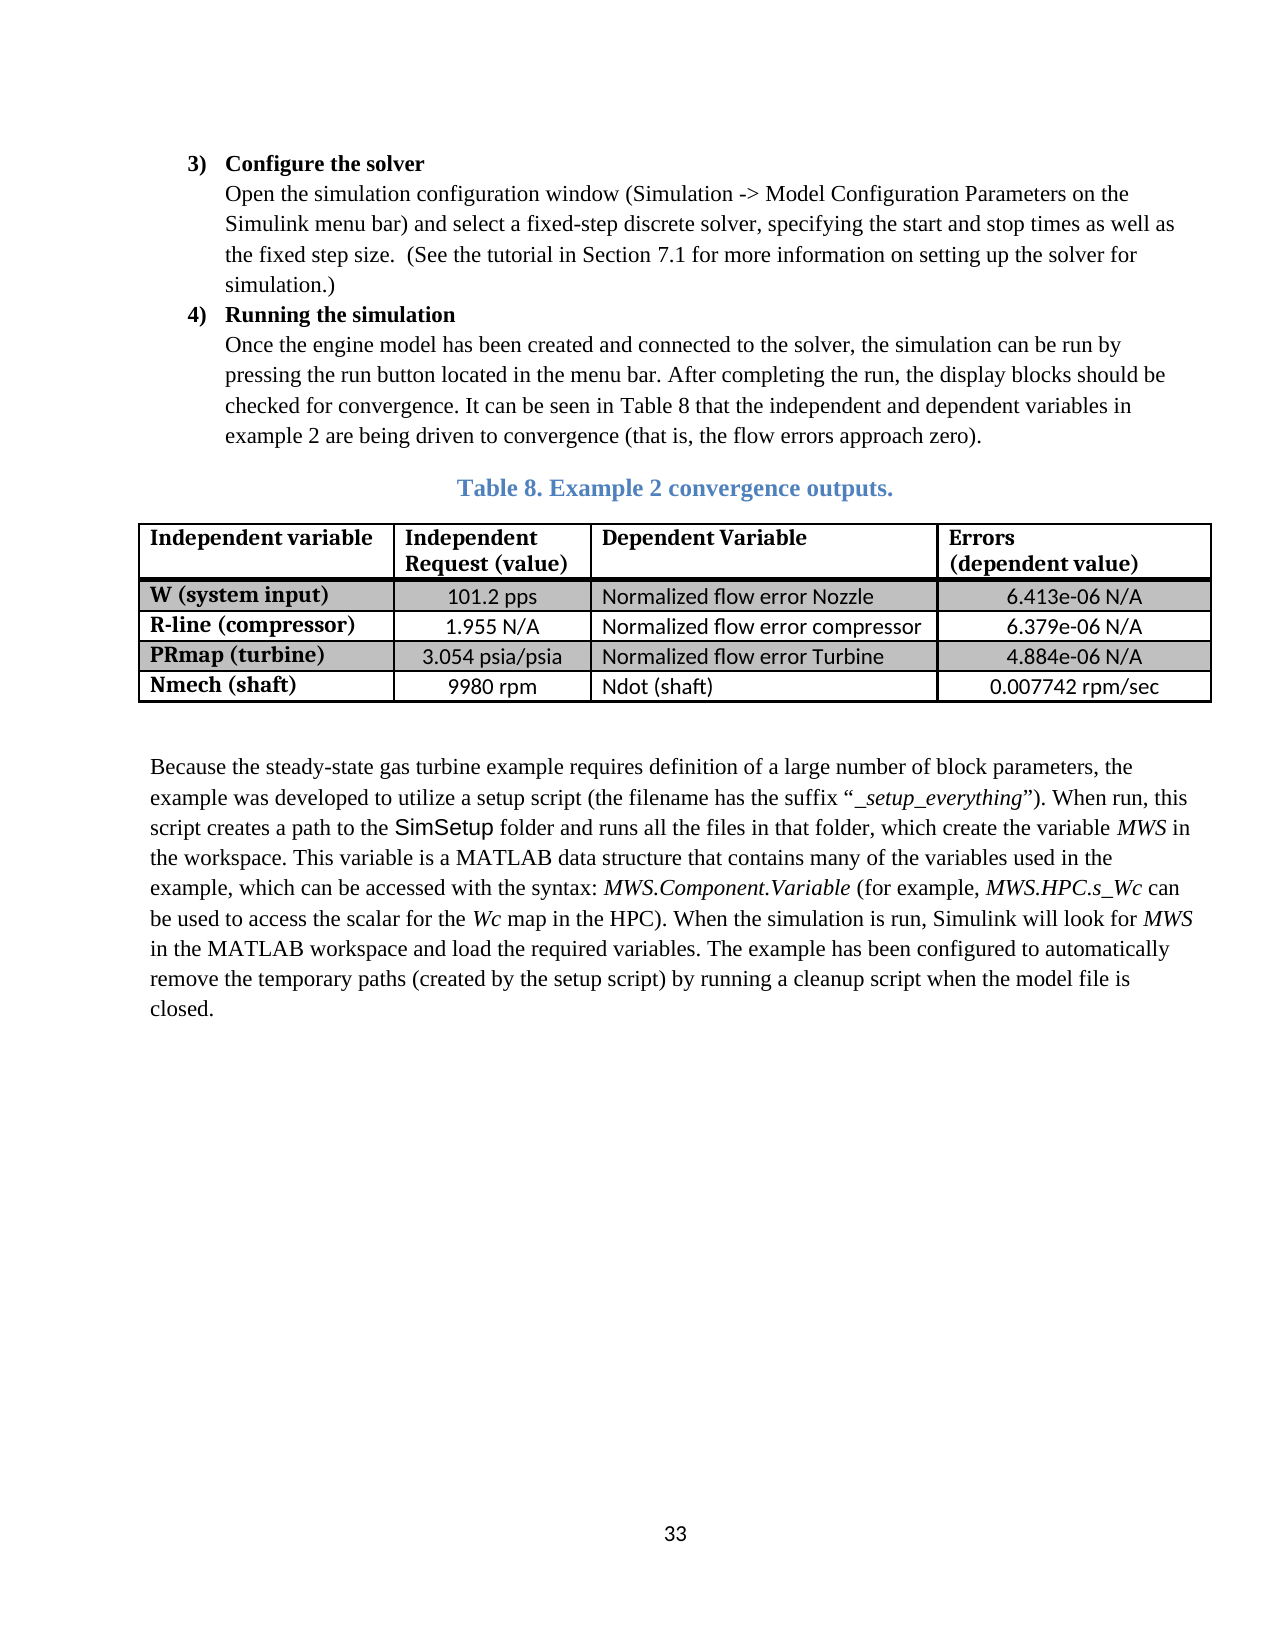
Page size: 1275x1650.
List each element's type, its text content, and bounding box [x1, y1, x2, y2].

list Configure the solver [187, 150, 1200, 176]
table_cell 3.054 psia/psia [395, 642, 590, 670]
table_cell Nmech (shaft) [140, 672, 393, 700]
table_cell Normalized flow error compressor [592, 612, 936, 640]
list Open the simulation configuration window (Simulation -> Model Configuration Parameters on the Simulink menu bar) and select a fixed-step discrete solver, specifying the start and stop times as well as the fixed step size. (See the tutorial in Section 7.1 for more information on setting up the solver for simulation.) [225, 180, 1200, 297]
table_cell 0.007742 rpm/sec [939, 672, 1210, 700]
table_header Errors (dependent value) [939, 525, 1210, 577]
table_cell 4.884e-06 N/A [939, 642, 1210, 670]
table_cell 9980 rpm [395, 672, 590, 700]
table_header Independent Request (value) [395, 525, 590, 577]
table_cell PRmap (turbine) [140, 642, 393, 670]
table_cell 101.2 pps [395, 582, 590, 610]
table_cell 6.413e-06 N/A [939, 582, 1210, 610]
table_cell Ndot (shaft) [592, 672, 936, 700]
table_header Independent variable [140, 525, 393, 577]
table_cell Normalized flow error Nozzle [592, 582, 936, 610]
text Table 8. Example 2 convergence outputs. [150, 473, 1200, 502]
table_cell Normalized flow error Turbine [592, 642, 936, 670]
table_cell 1.955 N/A [395, 612, 590, 640]
table_header Dependent Variable [592, 525, 936, 577]
list Once the engine model has been created and connected to the solver, the simulation can be run by pressing the run button located in the menu bar. After completing the run, the display blocks should be checked for convergence. It can be seen in Table 8 that the independent and dependent variables in example 2 are being driven to convergence (that is, the flow errors approach zero). [225, 331, 1200, 448]
list Running the simulation [187, 301, 1200, 327]
table_cell W (system input) [140, 582, 393, 610]
text Because the steady-state gas turbine example requires definition of a large number of block parameters, the example was developed to utilize a setup script (the filename has the suffix “_setup_everything”). When run, this script creates a path to the SimSetup folder and runs all the files in that folder, which create the variable MWS in the workspace. This variable is a MATLAB data structure that contains many of the variables used in the example, which can be accessed with the syntax: MWS.Component.Variable (for example, MWS.HPC.s_Wc can be used to access the scalar for the Wc map in the HPC). When the simulation is run, Simulink will look for MWS in the MATLAB workspace and load the required variables. The example has been configured to automatically remove the temporary paths (created by the setup script) by running a cleanup script when the model file is closed. [150, 753, 1200, 1022]
table_cell R-line (compressor) [140, 612, 393, 640]
table_cell 6.379e-06 N/A [939, 612, 1210, 640]
